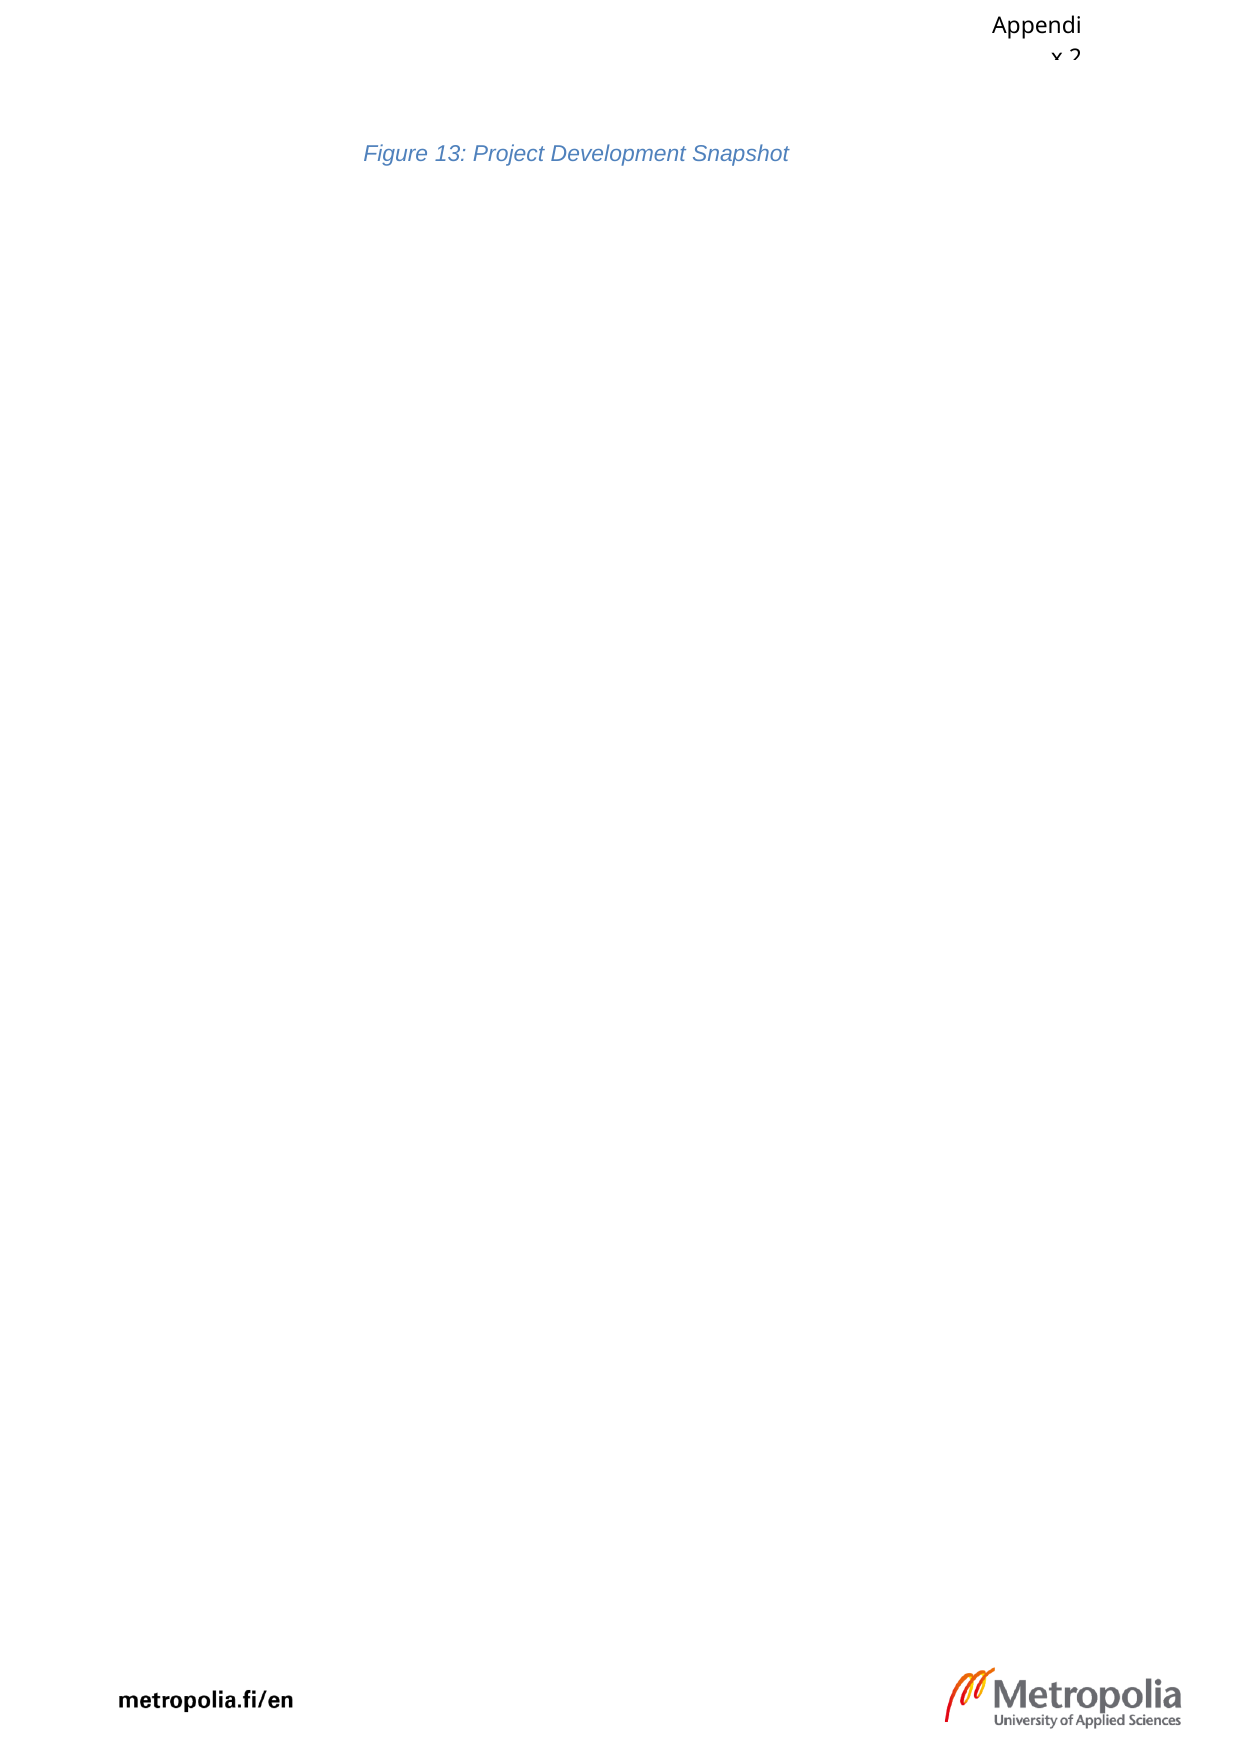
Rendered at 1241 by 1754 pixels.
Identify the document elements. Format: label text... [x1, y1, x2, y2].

picture [117, 1642, 1182, 1729]
text Figure 13: Project Development Snapshot [363, 139, 1146, 166]
